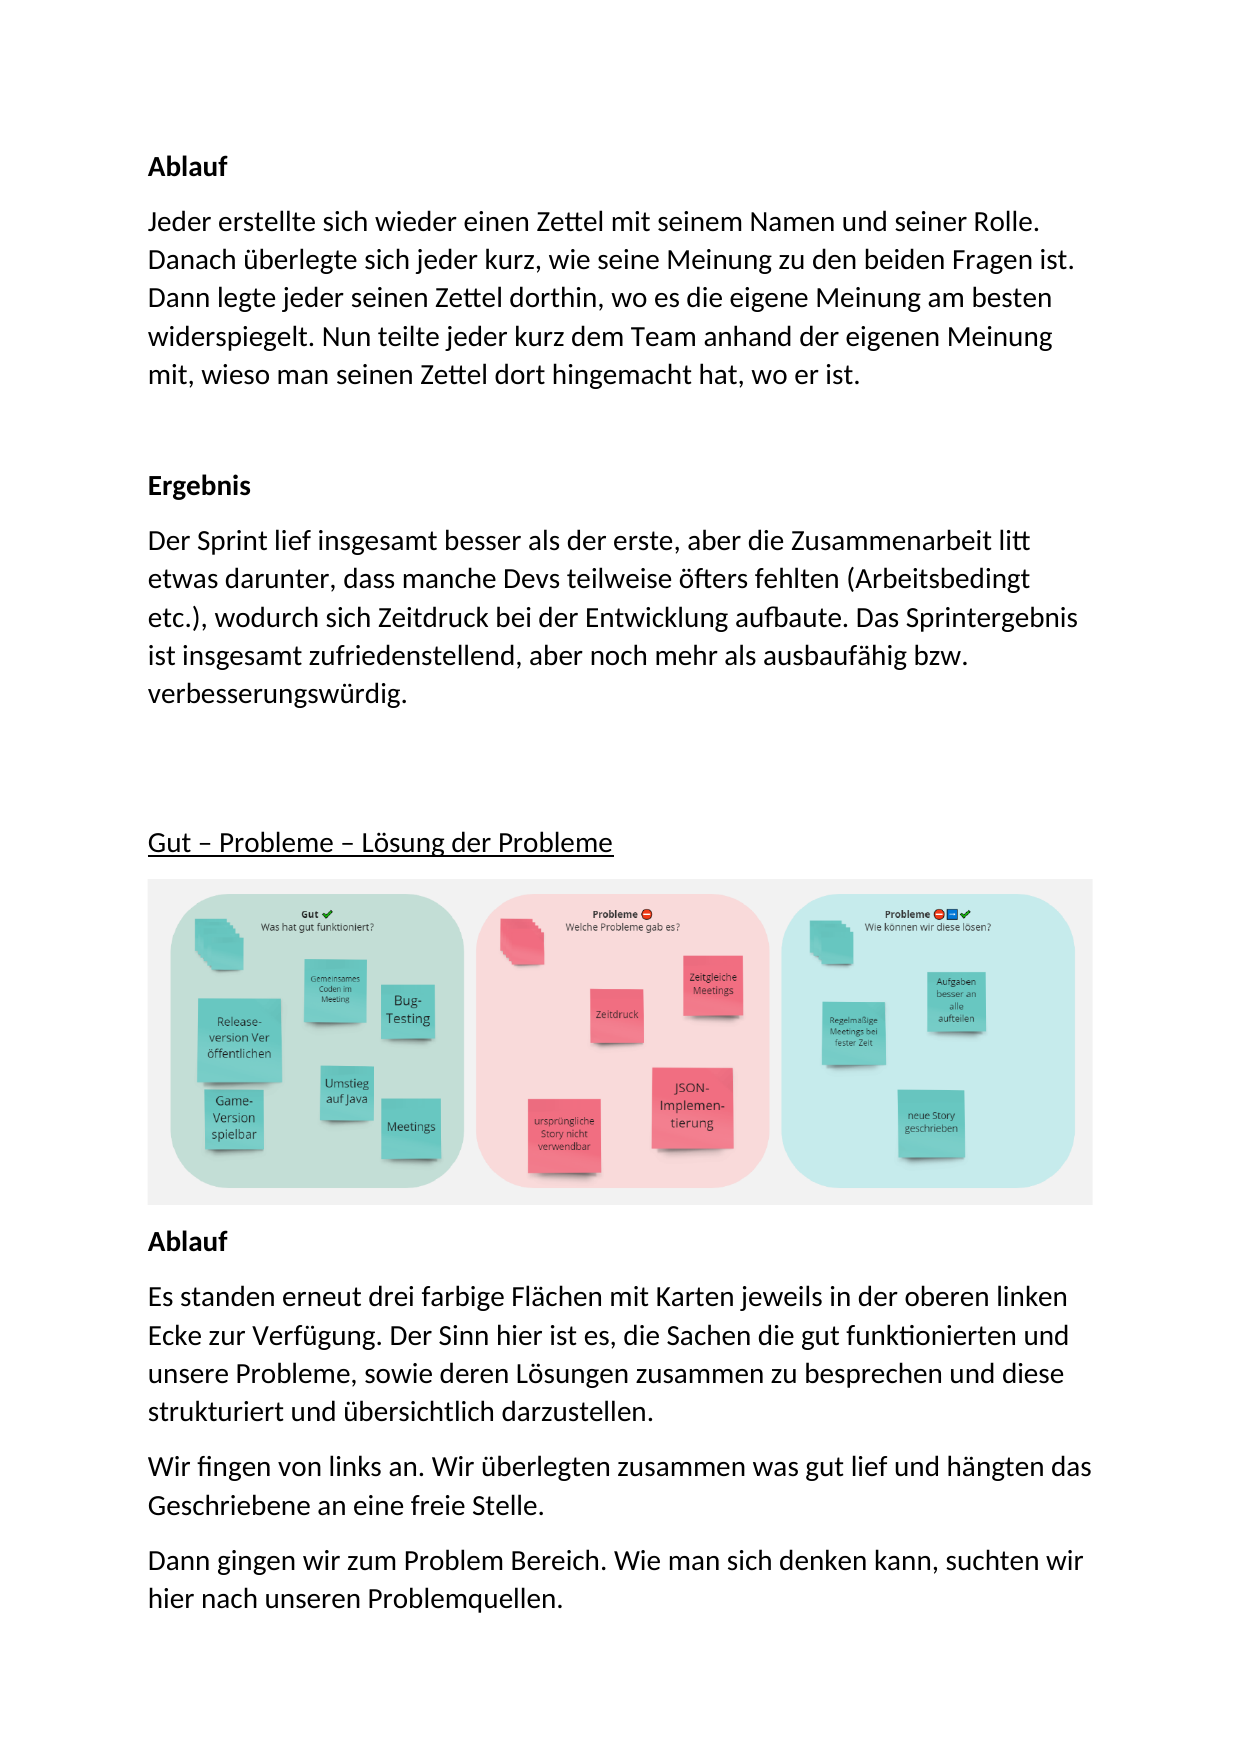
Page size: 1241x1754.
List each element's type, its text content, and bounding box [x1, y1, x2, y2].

picture [147, 879, 1093, 1205]
text Der Sprint lief insgesamt besser als der erste, aber die Zusammenarbeit litt etwas darunter, dass manche Devs teilweise öfters fehlten (Arbeitsbedingt etc.), wodurch sich Zeitdruck bei der Entwicklung aufbaute. Das Sprintergebnis ist insgesamt zufriedenstellend, aber noch mehr als ausbaufähig bzw. verbesserungswürdig. [148, 522, 1093, 711]
text Gut – Probleme – Lösung der Probleme [148, 824, 1093, 860]
text Jeder erstellte sich wieder einen Zettel mit seinem Namen und seiner Rolle. Danach überlegte sich jeder kurz, wie seine Meinung zu den beiden Fragen ist. Dann legte jeder seinen Zettel dorthin, wo es die eigene Meinung am besten widerspiegelt. Nun teilte jeder kurz dem Team anhand der eigenen Meinung mit, wieso man seinen Zettel dort hingemacht hat, wo er ist. [148, 203, 1093, 392]
text Wir fingen von links an. Wir überlegten zusammen was gut lief und hängten das Geschriebene an eine freie Stelle. [148, 1448, 1093, 1523]
text Ablauf [148, 1223, 1093, 1259]
text Dann gingen wir zum Problem Bereich. Wie man sich denken kann, suchten wir hier nach unseren Problemquellen. [148, 1542, 1093, 1616]
text Ablauf [148, 148, 1093, 183]
text Ergebnis [148, 467, 1093, 502]
text Es standen erneut drei farbige Flächen mit Karten jeweils in der oberen linken Ecke zur Verfügung. Der Sinn hier ist es, die Sachen die gut funktionierten und unsere Probleme, sowie deren Lösungen zusammen zu besprechen und diese strukturiert und übersichtlich darzustellen. [148, 1278, 1093, 1429]
